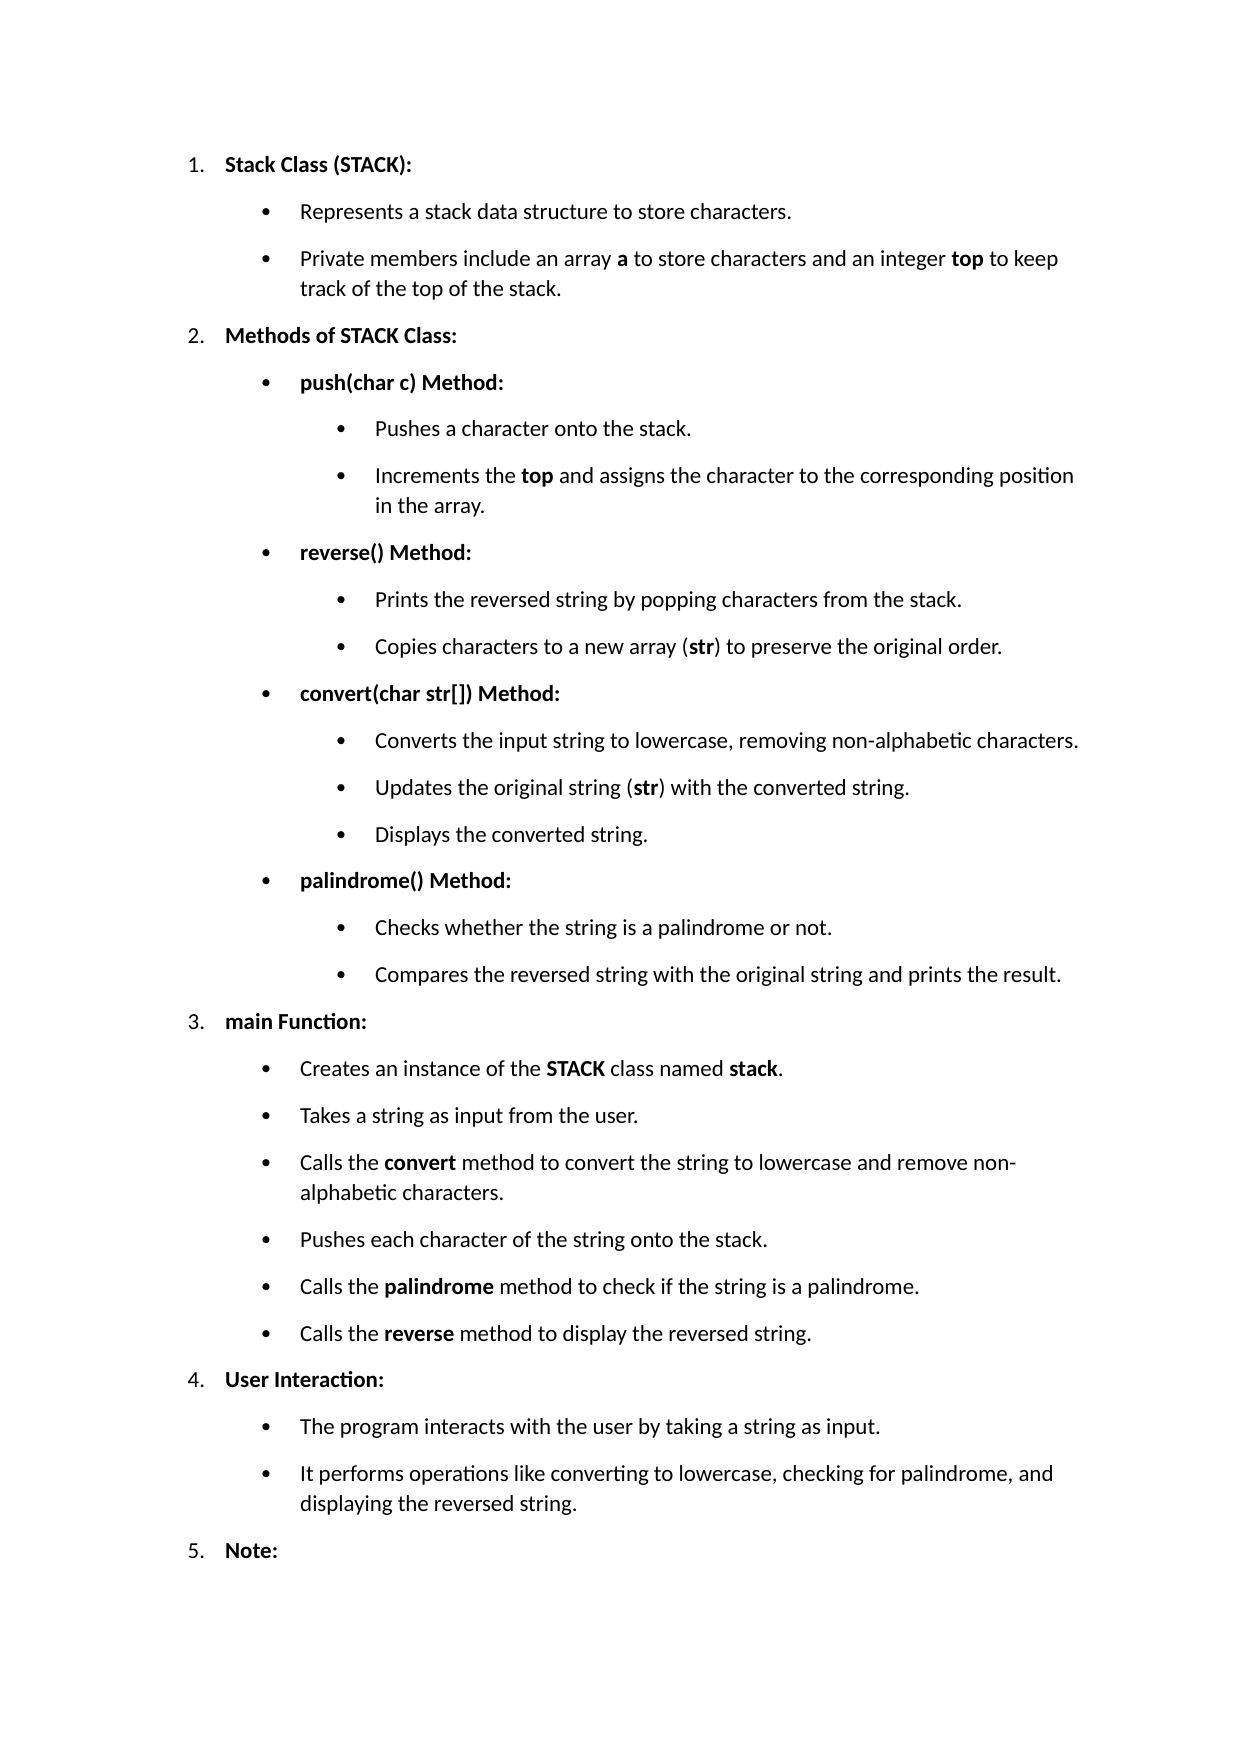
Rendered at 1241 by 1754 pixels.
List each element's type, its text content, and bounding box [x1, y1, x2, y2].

list Pushes a character onto the stack. [337, 414, 1090, 443]
list main Function: [187, 1007, 1090, 1035]
list push(char c) Method: [262, 368, 1090, 396]
list It performs operations like converting to lowercase, checking for palindrome, and displaying the reversed string. [262, 1459, 1090, 1518]
list Compares the reversed string with the original string and prints the result. [337, 960, 1090, 988]
list Displays the converted string. [337, 820, 1090, 848]
list Stack Class (STACK): [187, 150, 1090, 178]
list Pushes each character of the string onto the stack. [262, 1225, 1090, 1253]
list Increments the top and assigns the character to the corresponding position in the array. [337, 461, 1090, 520]
list Updates the original string (str) with the converted string. [337, 773, 1090, 801]
list Calls the reverse method to display the reversed string. [262, 1319, 1090, 1347]
list Converts the input string to lowercase, removing non-alphabetic characters. [337, 726, 1090, 754]
list reverse() Method: [262, 538, 1090, 567]
list Takes a string as input from the user. [262, 1101, 1090, 1129]
list Checks whether the string is a palindrome or not. [337, 913, 1090, 942]
list convert(char str[]) Method: [262, 679, 1090, 707]
list Copies characters to a new array (str) to preserve the original order. [337, 632, 1090, 660]
list Calls the convert method to convert the string to lowercase and remove non-alphabetic characters. [262, 1148, 1090, 1206]
list User Interaction: [187, 1366, 1090, 1394]
list Private members include an array a to store characters and an integer top to keep track of the top of the stack. [262, 244, 1090, 302]
list Prints the reversed string by popping characters from the stack. [337, 585, 1090, 613]
list Calls the palindrome method to check if the string is a palindrome. [262, 1272, 1090, 1300]
list Represents a stack data structure to store characters. [262, 197, 1090, 225]
list Creates an instance of the STACK class named stack. [262, 1054, 1090, 1082]
list palindrome() Method: [262, 867, 1090, 895]
list The program interacts with the user by taking a string as input. [262, 1412, 1090, 1441]
list Methods of STACK Class: [187, 321, 1090, 349]
list Note: [187, 1536, 1090, 1564]
